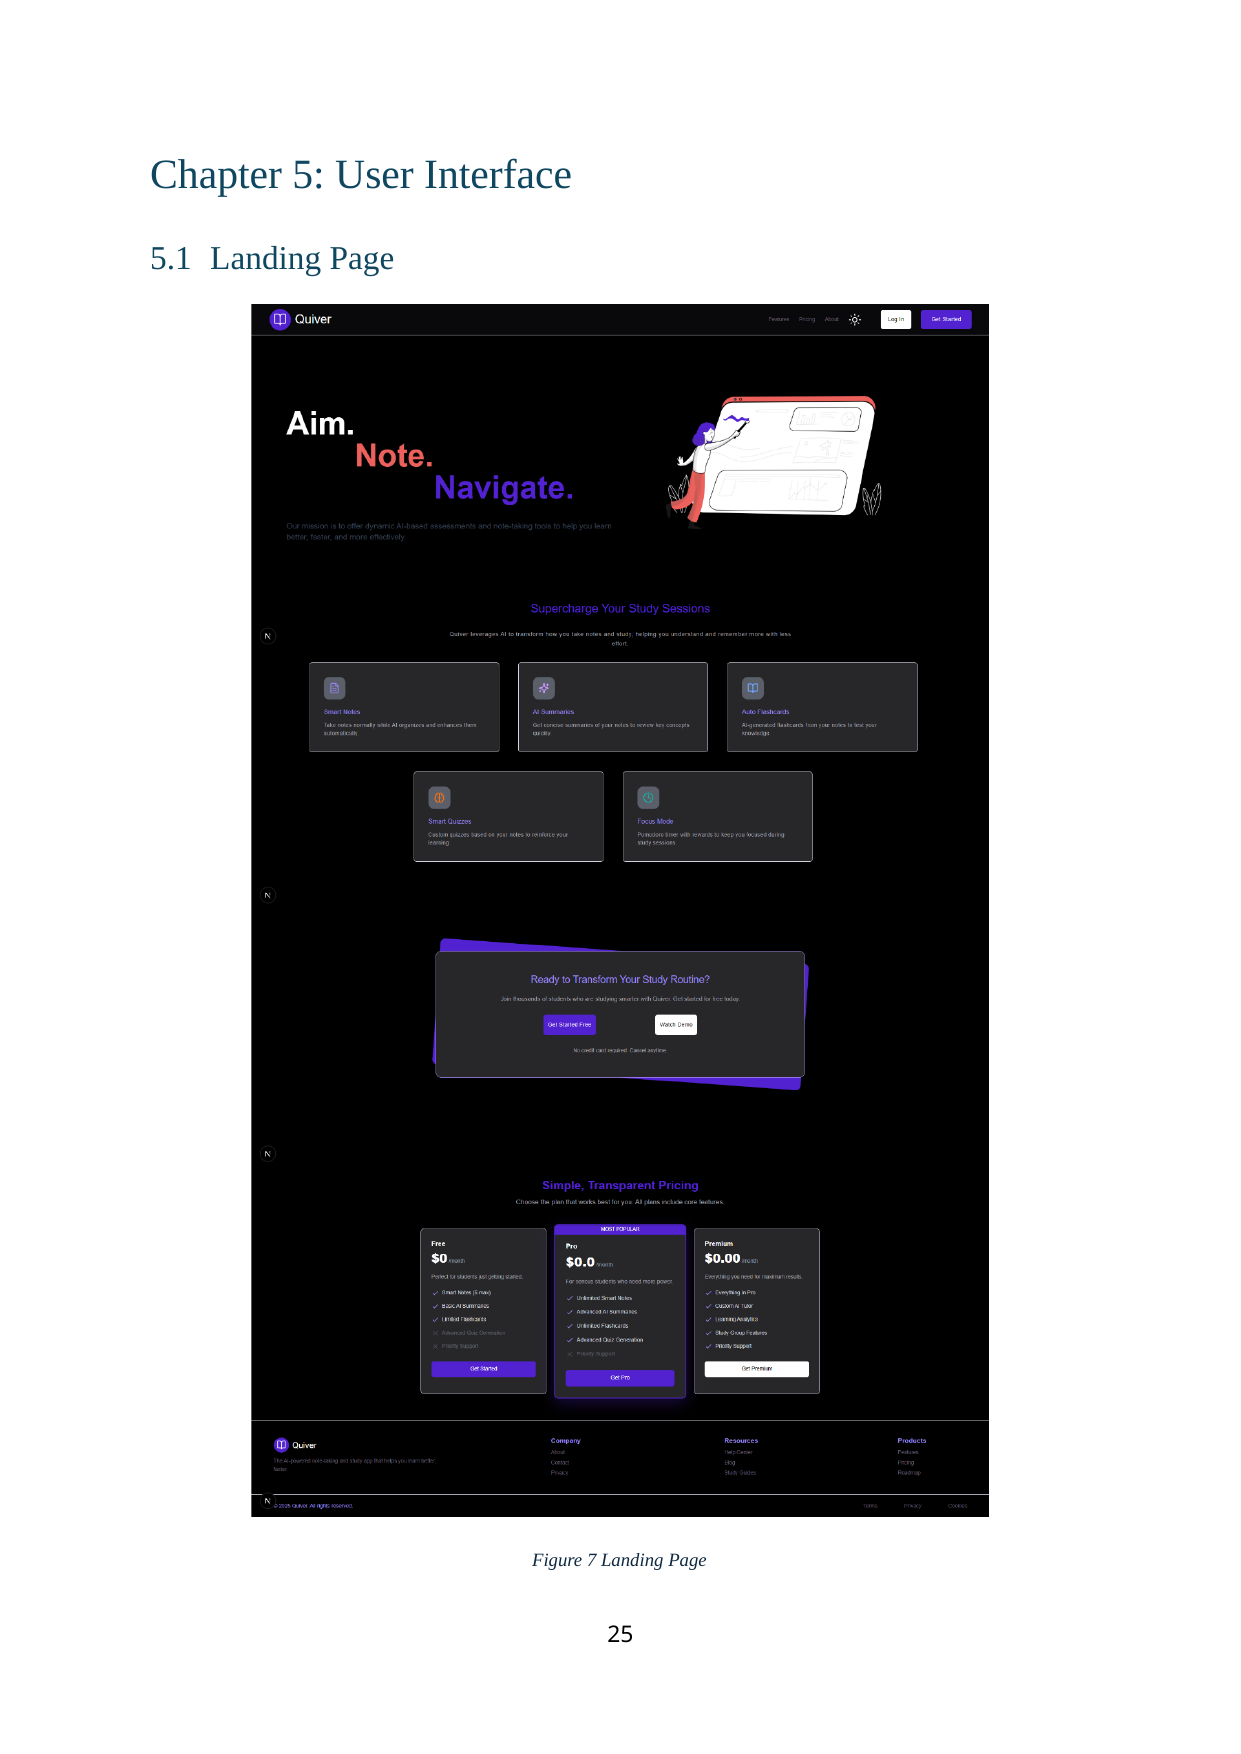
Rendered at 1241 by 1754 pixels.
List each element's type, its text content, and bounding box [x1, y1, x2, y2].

subtitle Chapter 5: User Interface [150, 150, 1090, 198]
subtitle Landing Page [150, 238, 1090, 277]
text Figure 7 Landing Page [150, 1549, 1090, 1571]
picture [251, 304, 989, 1517]
